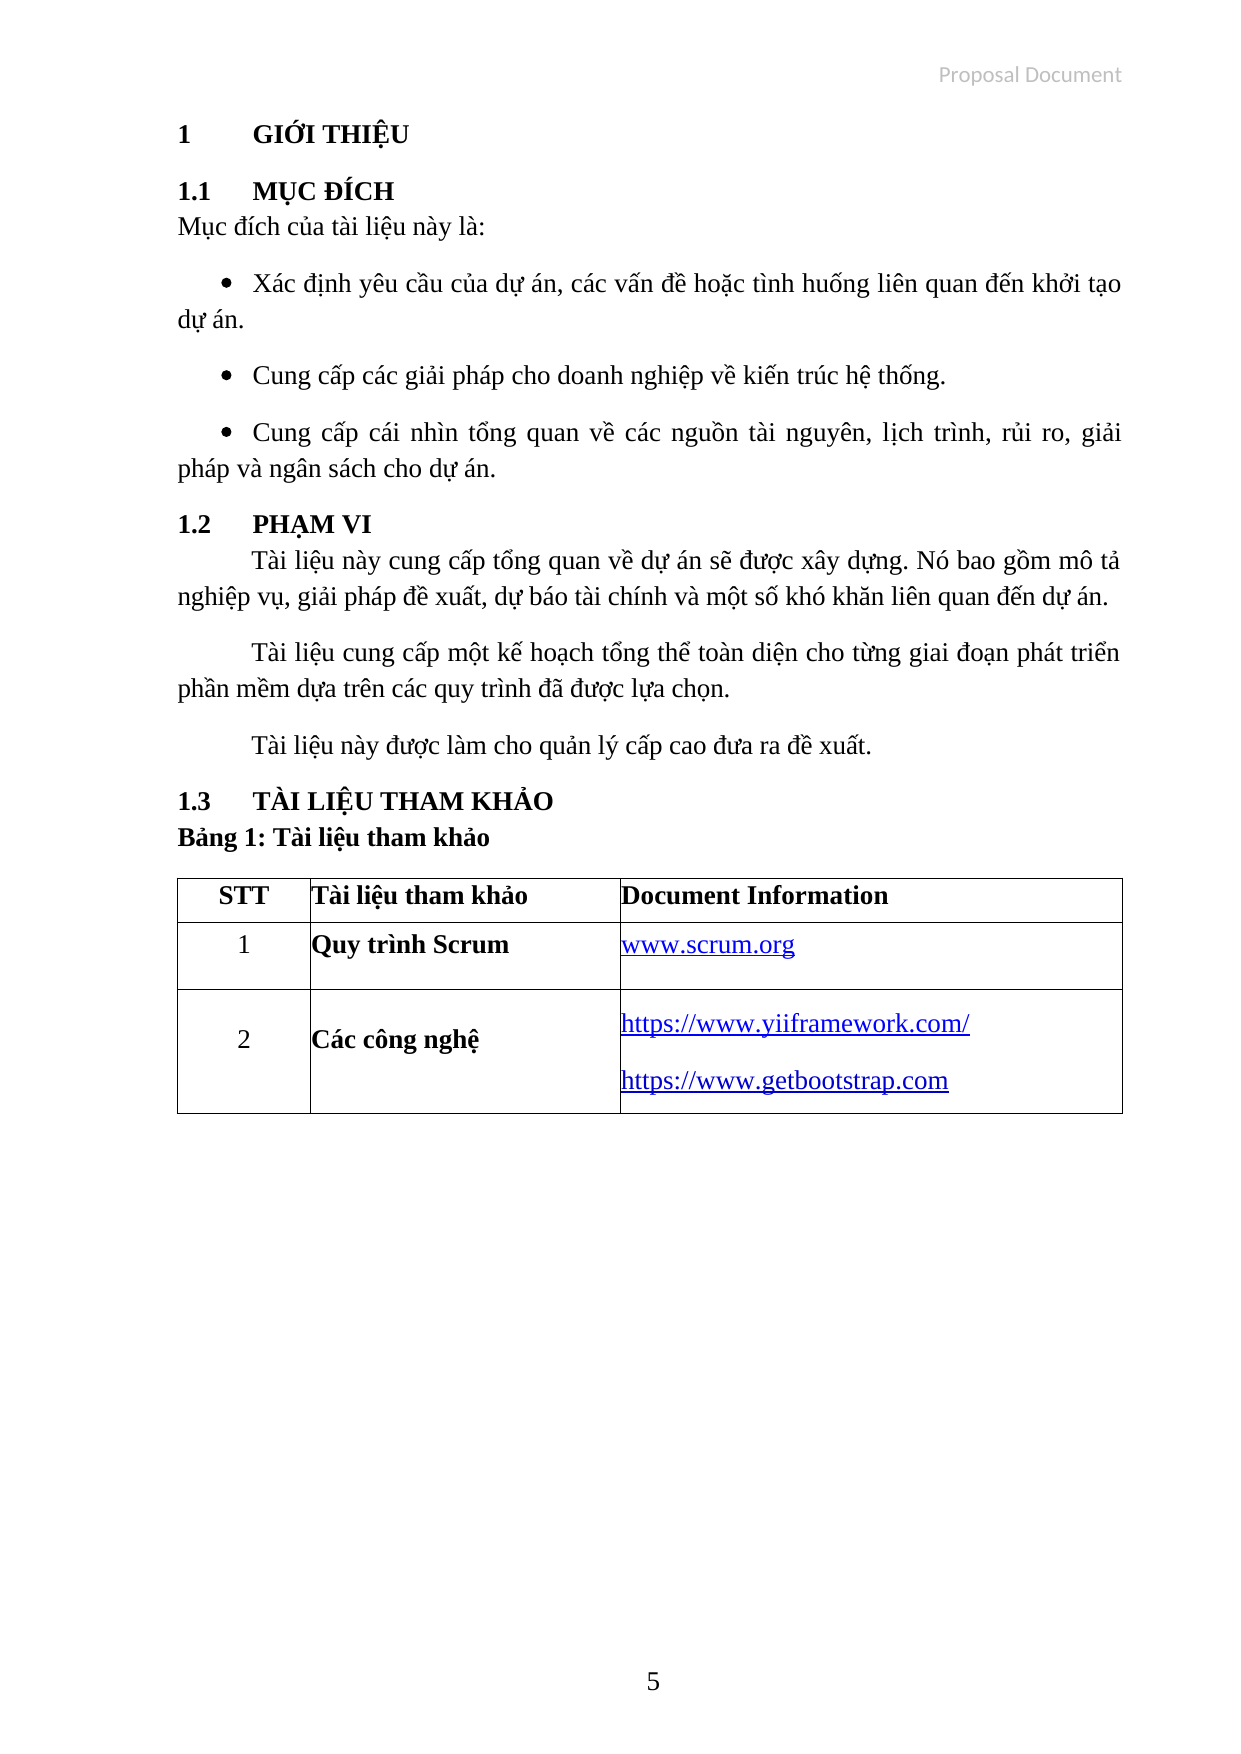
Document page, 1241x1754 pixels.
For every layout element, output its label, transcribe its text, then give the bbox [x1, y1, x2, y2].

table_header STT [178, 879, 310, 922]
table_cell https://www.yiiframework.com/ https://www.getbootstrap.com [621, 990, 1122, 1113]
text Tài liệu này cung cấp tổng quan về dự án sẽ được xây dựng. Nó bao gồm mô tả nghiệp vụ, giải pháp đề xuất, dự báo tài chính và một số khó khăn liên quan đến dự án. [177, 544, 1122, 611]
table_cell www.scrum.org [621, 923, 1122, 989]
table_header Tài liệu tham khảo [311, 879, 620, 922]
text Mục đích của tài liệu này là: [177, 210, 1122, 242]
text Tài liệu này được làm cho quản lý cấp cao đưa ra đề xuất. [177, 729, 1122, 760]
list Cung cấp cái nhìn tổng quan về các nguồn tài nguyên, lịch trình, rủi ro, giải pháp và ngân sách cho dự án. [177, 416, 1122, 483]
table_cell 1 [178, 923, 310, 989]
text Bảng 1: Tài liệu tham khảo [177, 821, 1122, 852]
list 1 GIỚI THIỆU [177, 118, 1122, 149]
subtitle 1.3 TÀI LIỆU THAM KHẢO [177, 785, 1122, 817]
table_cell 2 [178, 990, 310, 1113]
list Xác định yêu cầu của dự án, các vấn đề hoặc tình huống liên quan đến khởi tạo dự án. [177, 267, 1122, 334]
table_cell Quy trình Scrum [311, 923, 620, 989]
list Cung cấp các giải pháp cho doanh nghiệp về kiến ​​trúc hệ thống. [177, 359, 1122, 391]
subtitle 1.1 MỤC ĐÍCH [177, 175, 1122, 206]
subtitle 1.2 PHẠM VI [177, 508, 1122, 540]
table_header Document Information [621, 879, 1122, 922]
text Tài liệu cung cấp một kế hoạch tổng thể toàn diện cho từng giai đoạn phát triển phần mềm dựa trên các quy trình đã được lựa chọn. [177, 637, 1122, 703]
table_cell Các công nghệ [311, 990, 620, 1113]
